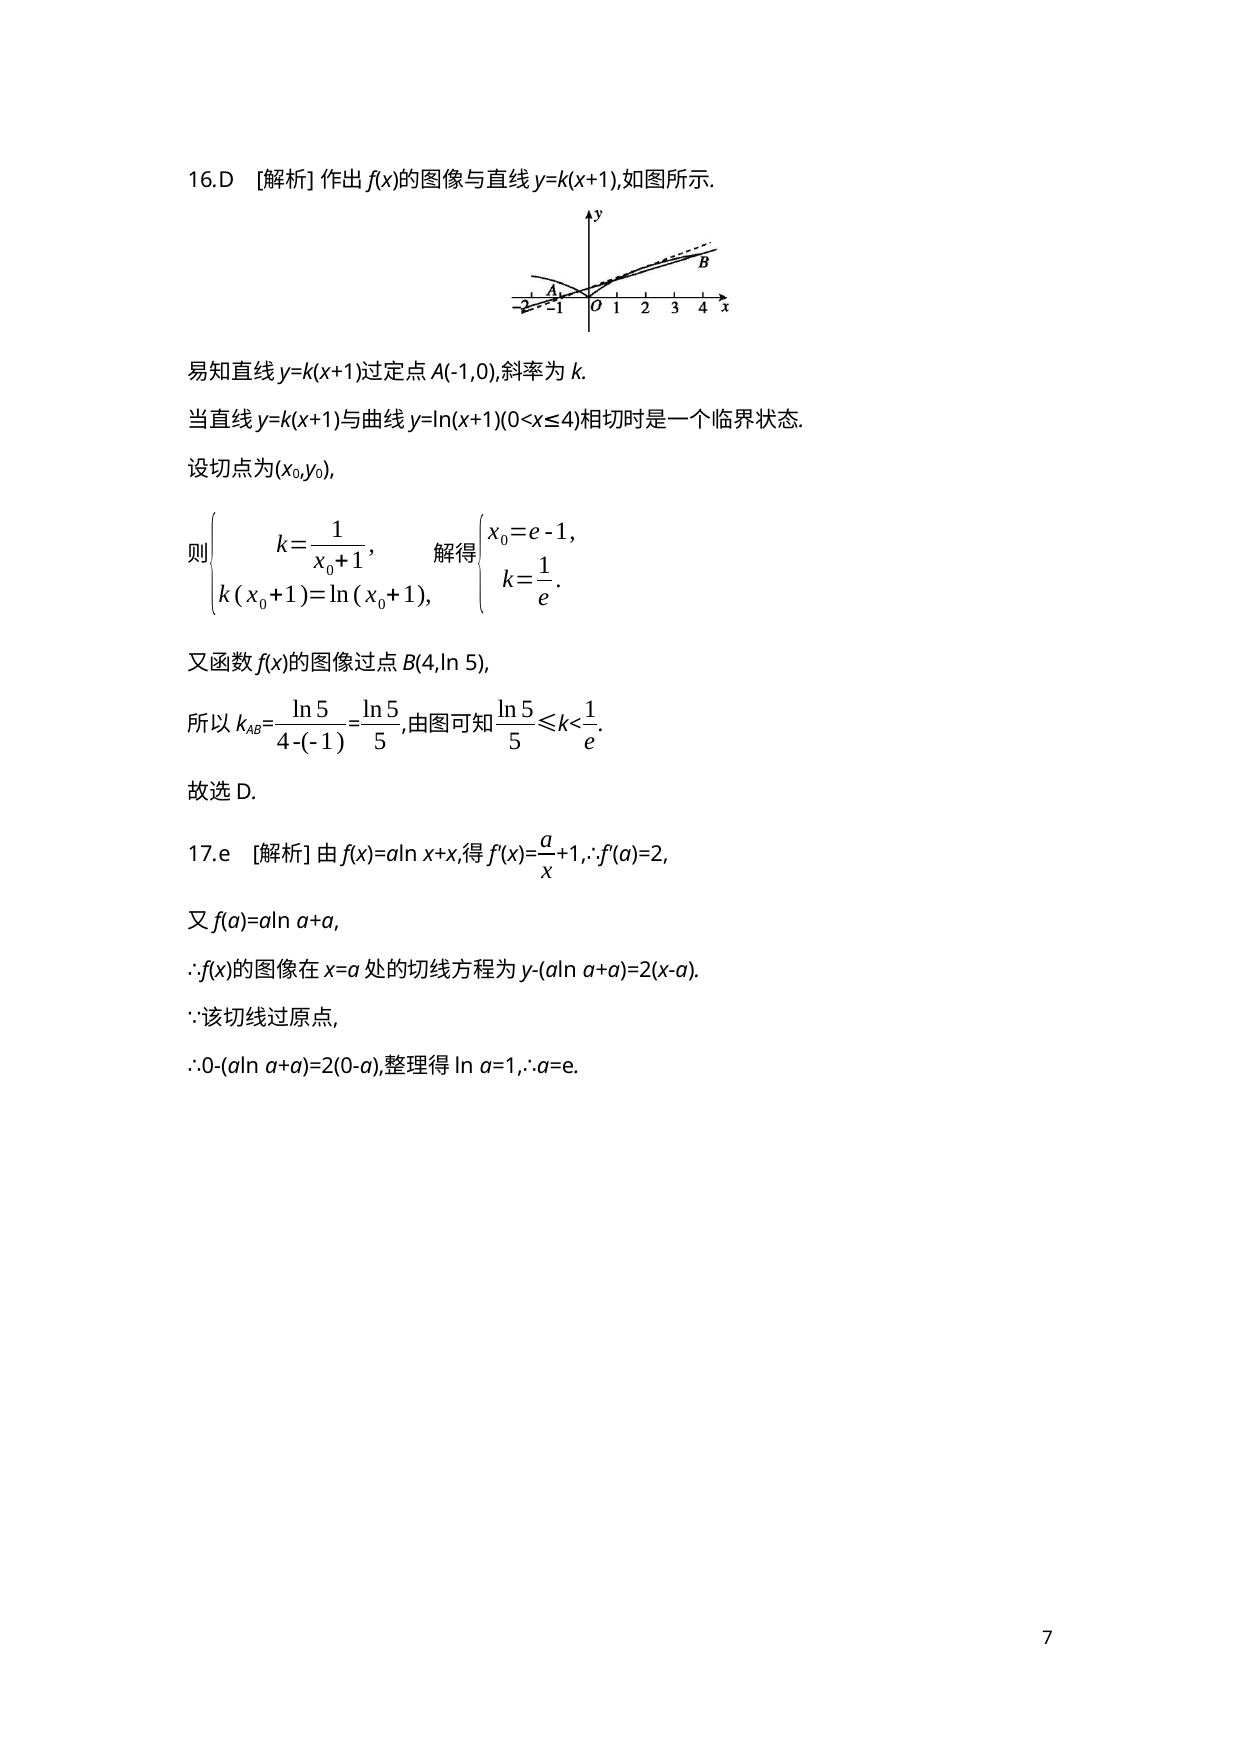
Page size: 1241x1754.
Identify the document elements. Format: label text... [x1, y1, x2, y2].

text 又函数f(x)的图像过点B(4,ln 5), [187, 644, 1053, 677]
text 则解得 [187, 499, 1053, 629]
text 又f(a)=aln a+a, [187, 903, 1053, 935]
text 16.D [解析] 作出f(x)的图像与直线y=k(x+1),如图所示. [187, 162, 1053, 194]
text ∴f(x)的图像在x=a处的切线方程为y-(aln a+a)=2(x-a). [187, 951, 1053, 984]
text 设切点为(x0,y0), [187, 450, 1053, 483]
text ∴0-(aln a+a)=2(0-a),整理得ln a=1,∴a=e. [187, 1048, 1053, 1080]
text ∵该切线过原点, [187, 999, 1053, 1032]
text 17.e [解析] 由f(x)=aln x+x,得f'(x)=+1,∴f'(a)=2, [187, 822, 1053, 887]
text 所以kAB==,由图可知≤k<. [187, 693, 1053, 758]
text 易知直线y=k(x+1)过定点A(-1,0),斜率为k. [187, 354, 1053, 386]
picture [511, 210, 729, 332]
text 故选D. [187, 774, 1053, 806]
text 当直线y=k(x+1)与曲线y=ln(x+1)(0<x≤4)相切时是一个临界状态. [187, 402, 1053, 434]
